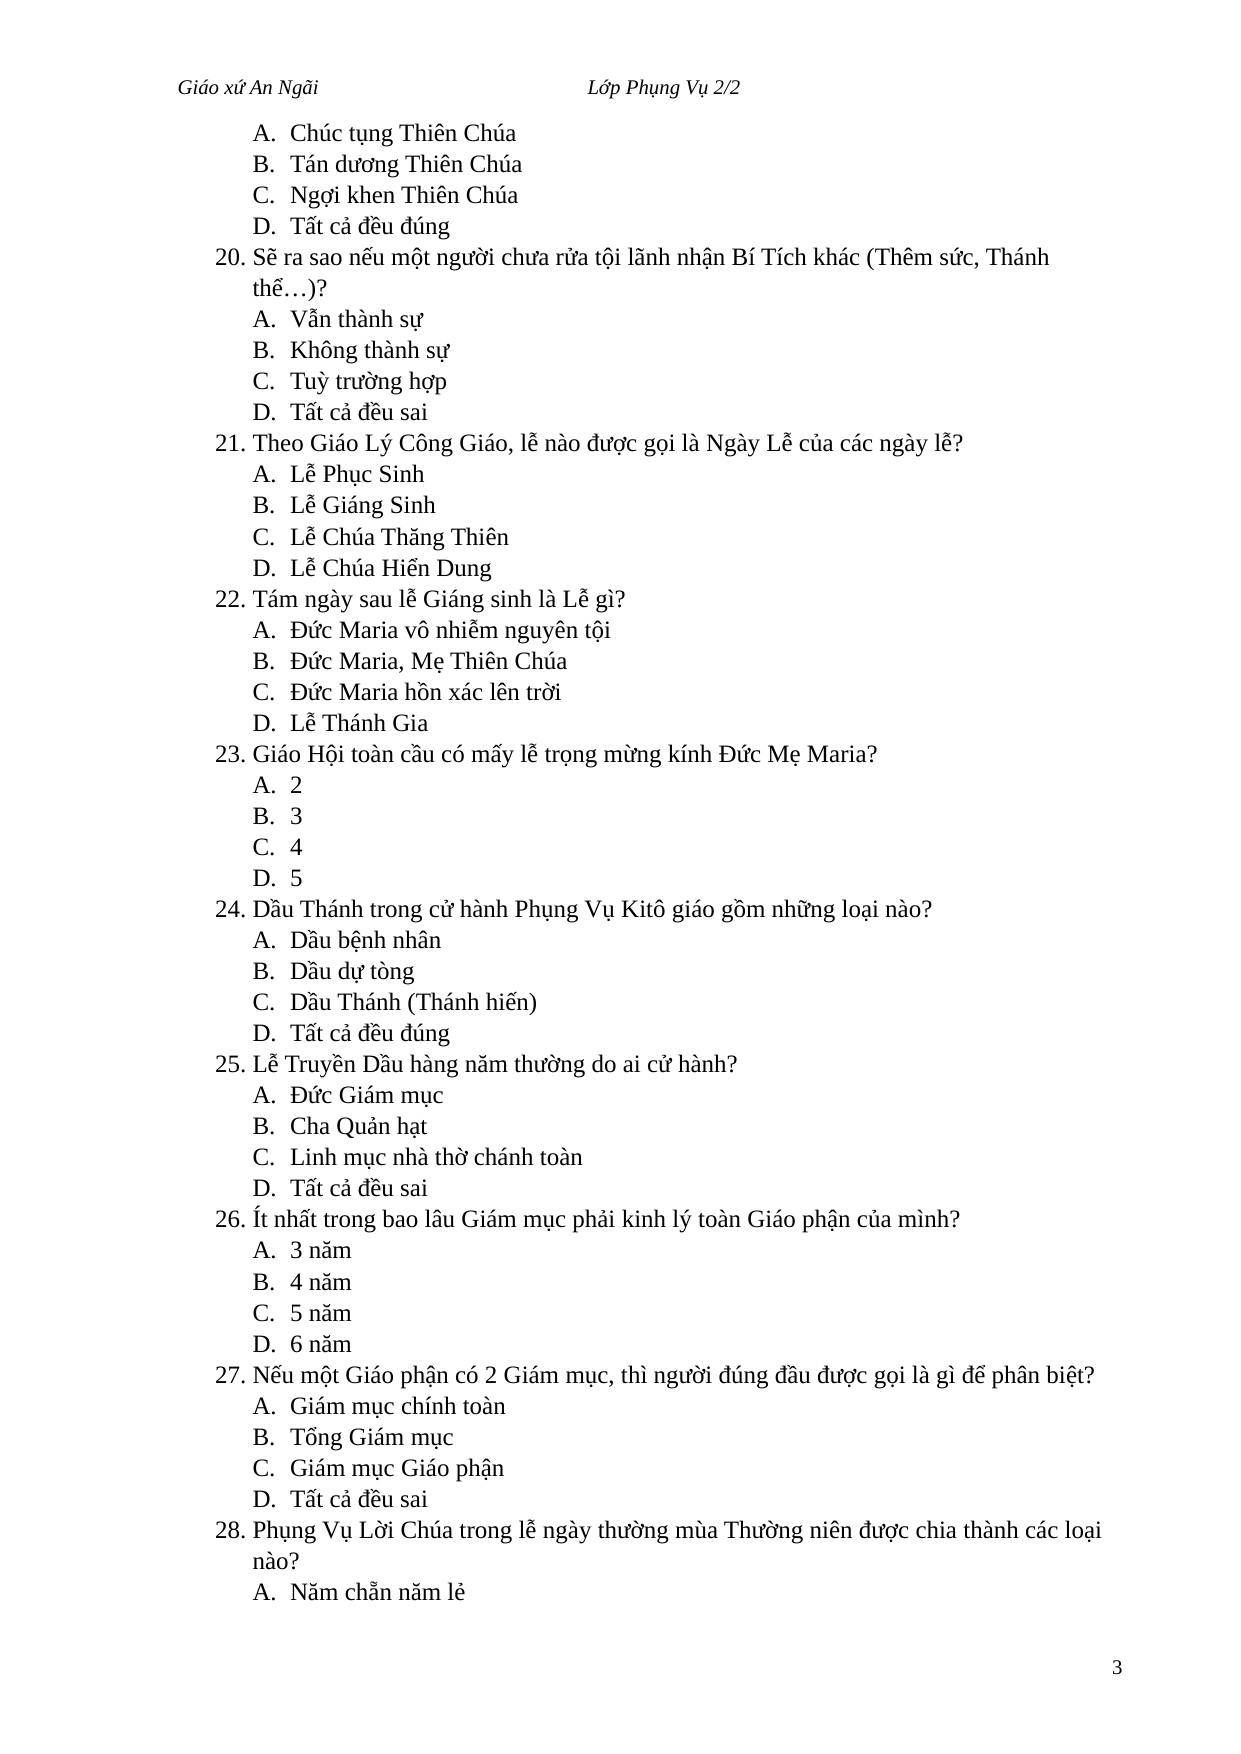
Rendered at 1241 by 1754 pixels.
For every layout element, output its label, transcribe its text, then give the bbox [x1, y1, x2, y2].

list Đức Maria, Mẹ Thiên Chúa [252, 646, 1122, 674]
list Tất cả đều đúng [252, 211, 1122, 240]
list Năm chẵn năm lẻ [252, 1577, 1122, 1606]
list Giáo Hội toàn cầu có mấy lễ trọng mừng kính Đức Mẹ Maria? [215, 739, 1122, 768]
list Sẽ ra sao nếu một người chưa rửa tội lãnh nhận Bí Tích khác (Thêm sức, Thánh thể…)? [215, 242, 1122, 302]
list Lễ Truyền Dầu hàng năm thường do ai cử hành? [215, 1049, 1122, 1078]
list Nếu một Giáo phận có 2 Giám mục, thì người đúng đầu được gọi là gì để phân biệt? [215, 1360, 1122, 1388]
list 4 năm [252, 1267, 1122, 1295]
list Linh mục nhà thờ chánh toàn [252, 1142, 1122, 1171]
list Phụng Vụ Lời Chúa trong lễ ngày thường mùa Thường niên được chia thành các loại nào? [215, 1515, 1122, 1575]
list 6 năm [252, 1329, 1122, 1357]
list 2 [252, 770, 1122, 799]
list Tám ngày sau lễ Giáng sinh là Lễ gì? [215, 584, 1122, 612]
list Tất cả đều sai [252, 397, 1122, 426]
list Đức Giám mục [252, 1080, 1122, 1109]
list Ít nhất trong bao lâu Giám mục phải kinh lý toàn Giáo phận của mình? [215, 1204, 1122, 1233]
list Giám mục chính toàn [252, 1391, 1122, 1419]
list 3 năm [252, 1236, 1122, 1264]
list Tán dương Thiên Chúa [252, 149, 1122, 178]
list Lễ Chúa Hiển Dung [252, 553, 1122, 581]
list Lễ Giáng Sinh [252, 491, 1122, 519]
list Chúc tụng Thiên Chúa [252, 118, 1122, 147]
list Dầu bệnh nhân [252, 925, 1122, 954]
list Tất cả đều sai [252, 1173, 1122, 1202]
list Lễ Thánh Gia [252, 708, 1122, 737]
list Đức Maria hồn xác lên trời [252, 677, 1122, 706]
list Theo Giáo Lý Công Giáo, lễ nào được gọi là Ngày Lễ của các ngày lễ? [215, 428, 1122, 457]
list Dầu dự tòng [252, 956, 1122, 985]
list Giám mục Giáo phận [252, 1453, 1122, 1482]
list Dầu Thánh (Thánh hiến) [252, 987, 1122, 1016]
list Dầu Thánh trong cử hành Phụng Vụ Kitô giáo gồm những loại nào? [215, 894, 1122, 923]
list Cha Quản hạt [252, 1111, 1122, 1140]
list Lễ Phục Sinh [252, 459, 1122, 488]
list 5 năm [252, 1298, 1122, 1326]
list Tổng Giám mục [252, 1422, 1122, 1451]
list 4 [252, 832, 1122, 861]
list Ngợi khen Thiên Chúa [252, 180, 1122, 209]
list Lễ Chúa Thăng Thiên [252, 522, 1122, 550]
list Vẫn thành sự [252, 304, 1122, 333]
list Tất cả đều đúng [252, 1018, 1122, 1047]
list 5 [252, 863, 1122, 892]
list Không thành sự [252, 335, 1122, 364]
list 3 [252, 801, 1122, 830]
list Đức Maria vô nhiễm nguyên tội [252, 615, 1122, 643]
list Tuỳ trường hợp [252, 366, 1122, 395]
list Tất cả đều sai [252, 1484, 1122, 1513]
